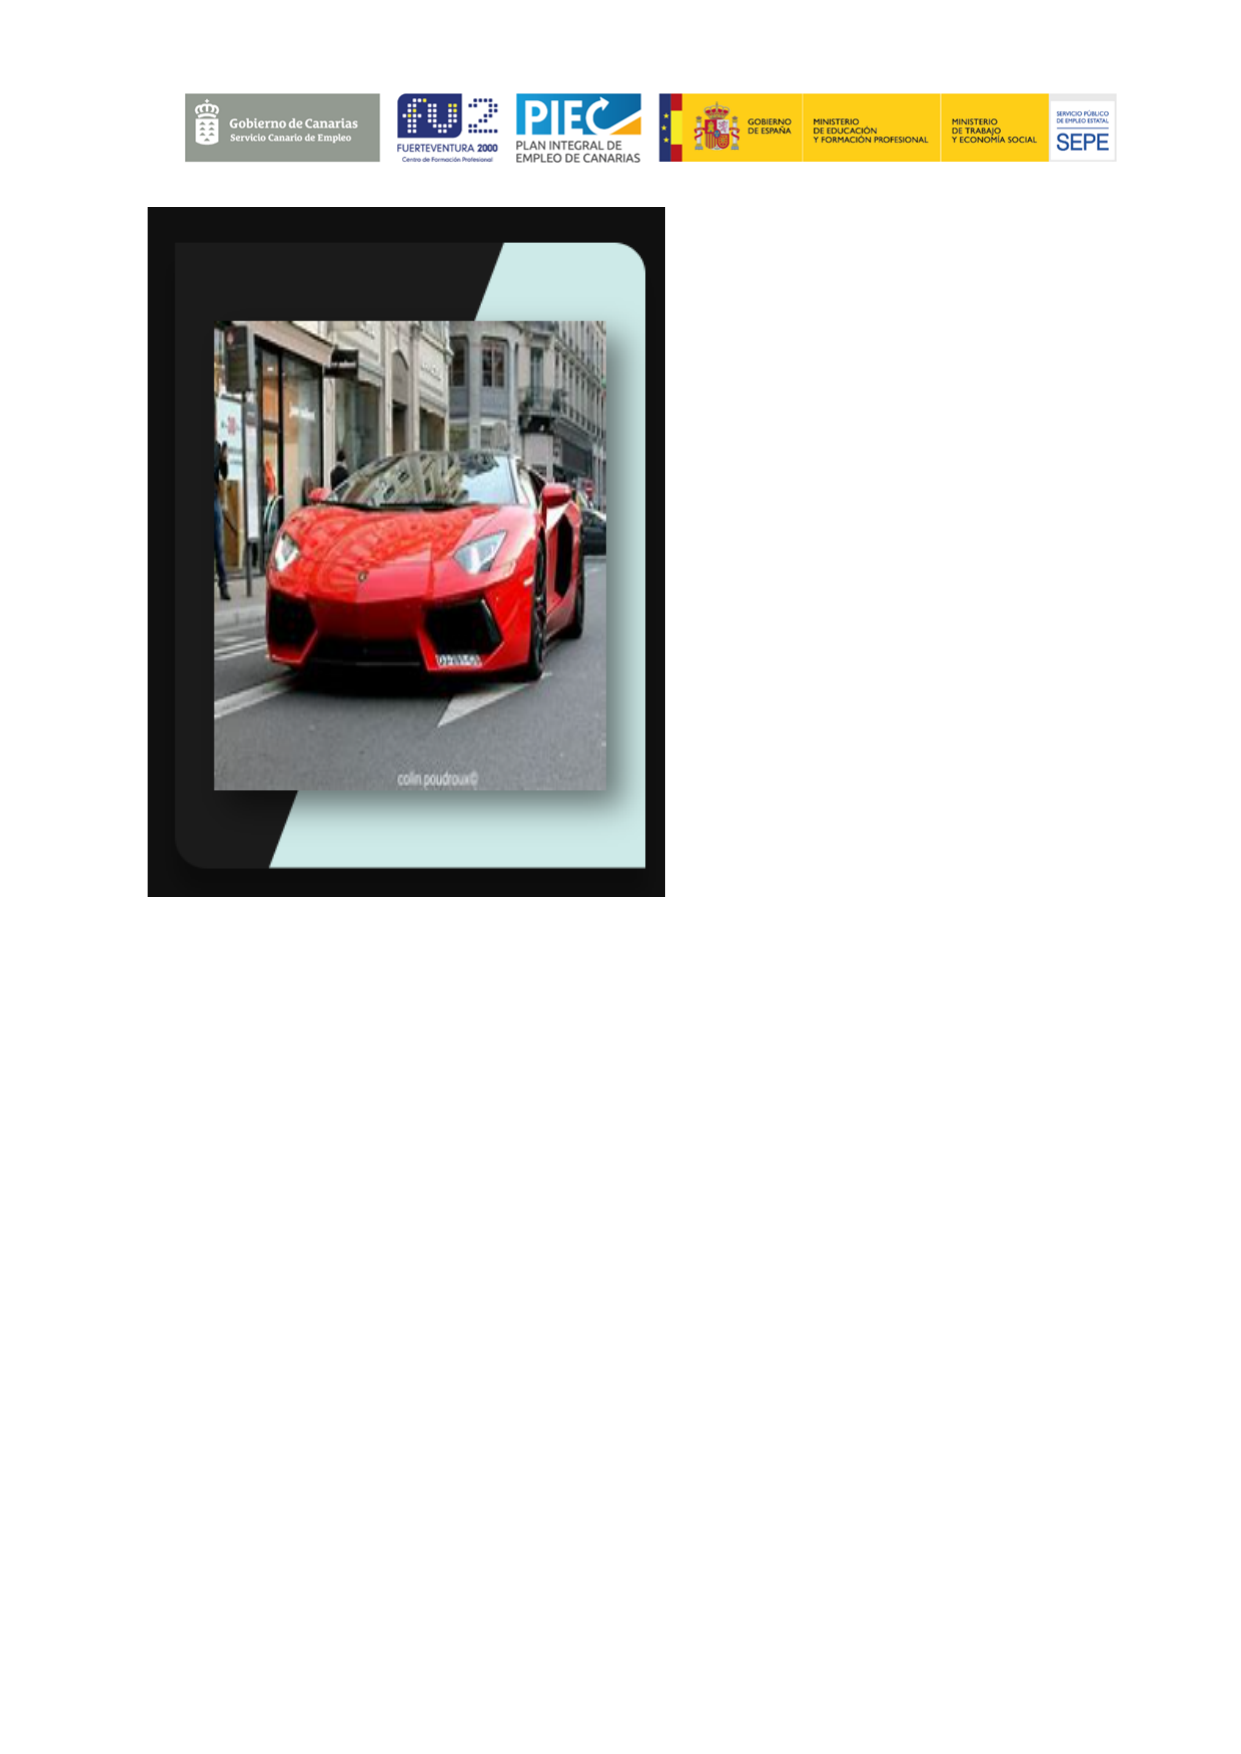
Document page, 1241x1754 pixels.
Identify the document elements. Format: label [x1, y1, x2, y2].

picture [162, 73, 1137, 183]
picture [147, 207, 666, 897]
